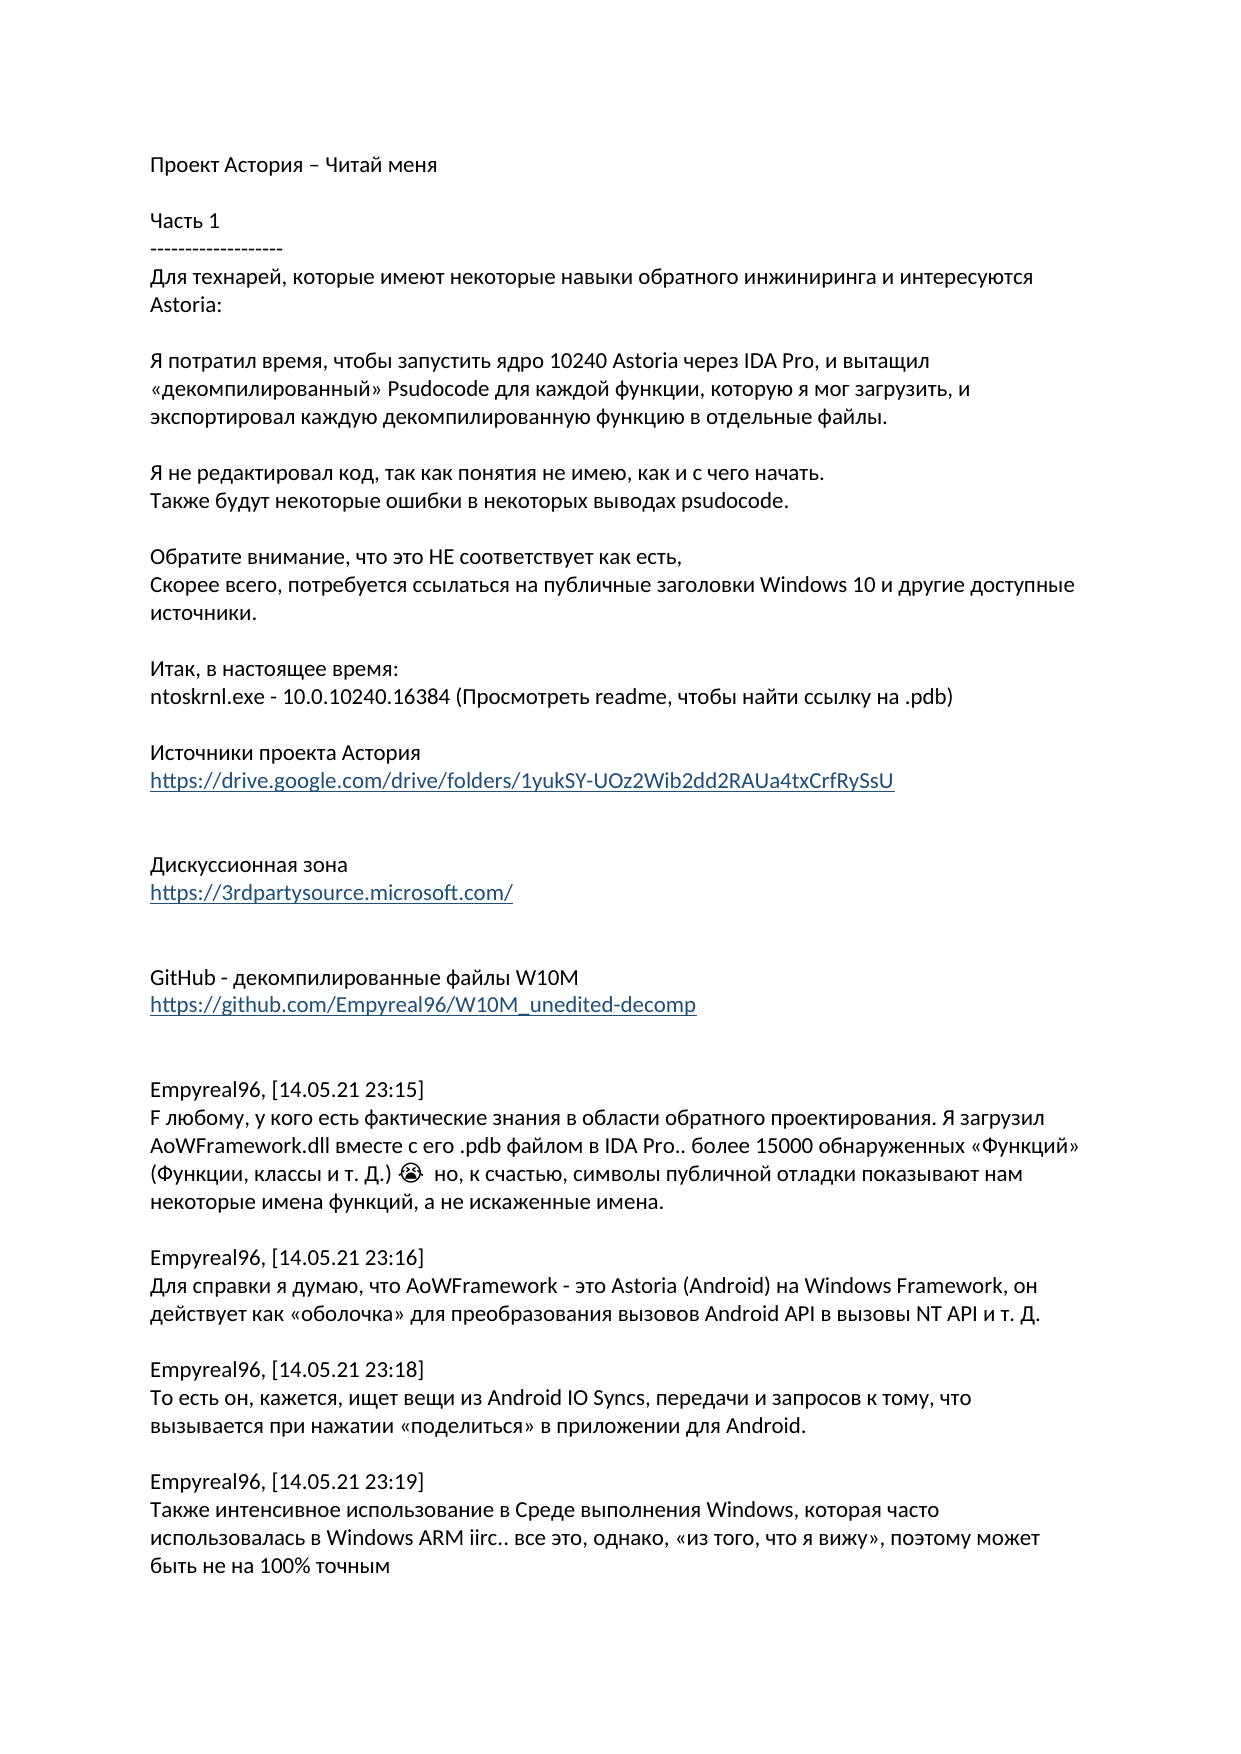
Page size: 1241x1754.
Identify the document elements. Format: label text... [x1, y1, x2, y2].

text Обратите внимание, что это НЕ соответствует как есть, [150, 542, 1090, 570]
text Часть 1 [150, 206, 1090, 234]
text Также интенсивное использование в Среде выполнения Windows, которая часто использовалась в Windows ARM iirc.. все это, однако, «из того, что я вижу», поэтому может быть не на 100% точным [150, 1495, 1090, 1579]
text ------------------- [150, 234, 1090, 262]
text https://github.com/Empyreal96/W10M_unedited-decomp [150, 991, 1090, 1019]
text Проект Астория – Читай меня [150, 150, 1090, 178]
text Для справки я думаю, что AoWFramework - это Astoria (Android) на Windows Framework, он действует как «оболочка» для преобразования вызовов Android API в вызовы NT API и т. Д. [150, 1271, 1090, 1327]
text Также будут некоторые ошибки в некоторых выводах psudocode. [150, 486, 1090, 514]
text F любому, у кого есть фактические знания в области обратного проектирования. Я загрузил AoWFramework.dll вместе с его .pdb файлом в IDA Pro.. более 15000 обнаруженных «Функций» (Функции, классы и т. Д.) 😭 но, к счастью, символы публичной отладки показывают нам некоторые имена функций, а не искаженные имена. [150, 1103, 1090, 1215]
text То есть он, кажется, ищет вещи из Android IO Syncs, передачи и запросов к тому, что вызывается при нажатии «поделиться» в приложении для Android. [150, 1383, 1090, 1439]
text Empyreal96, [14.05.21 23:15] [150, 1075, 1090, 1103]
text Для технарей, которые имеют некоторые навыки обратного инжиниринга и интересуются Astoria: [150, 262, 1090, 318]
text https://drive.google.com/drive/folders/1yukSY-UOz2Wib2dd2RAUa4txCrfRySsU [150, 766, 1090, 794]
text Empyreal96, [14.05.21 23:18] [150, 1355, 1090, 1383]
text Скорее всего, потребуется ссылаться на публичные заголовки Windows 10 и другие доступные источники. [150, 570, 1090, 626]
text Итак, в настоящее время: [150, 654, 1090, 682]
text Empyreal96, [14.05.21 23:16] [150, 1243, 1090, 1271]
text Empyreal96, [14.05.21 23:19] [150, 1467, 1090, 1495]
text Я не редактировал код, так как понятия не имею, как и с чего начать. [150, 458, 1090, 486]
text Дискуссионная зона [150, 851, 1090, 878]
text ntoskrnl.exe - 10.0.10240.16384 (Просмотреть readme, чтобы найти ссылку на .pdb) [150, 682, 1090, 710]
text Я потратил время, чтобы запустить ядро 10240 Astoria через IDA Pro, и вытащил «декомпилированный» Psudocode для каждой функции, которую я мог загрузить, и экспортировал каждую декомпилированную функцию в отдельные файлы. [150, 346, 1090, 430]
text GitHub - декомпилированные файлы W10M [150, 963, 1090, 991]
text Источники проекта Астория [150, 738, 1090, 766]
text https://3rdpartysource.microsoft.com/ [150, 878, 1090, 907]
